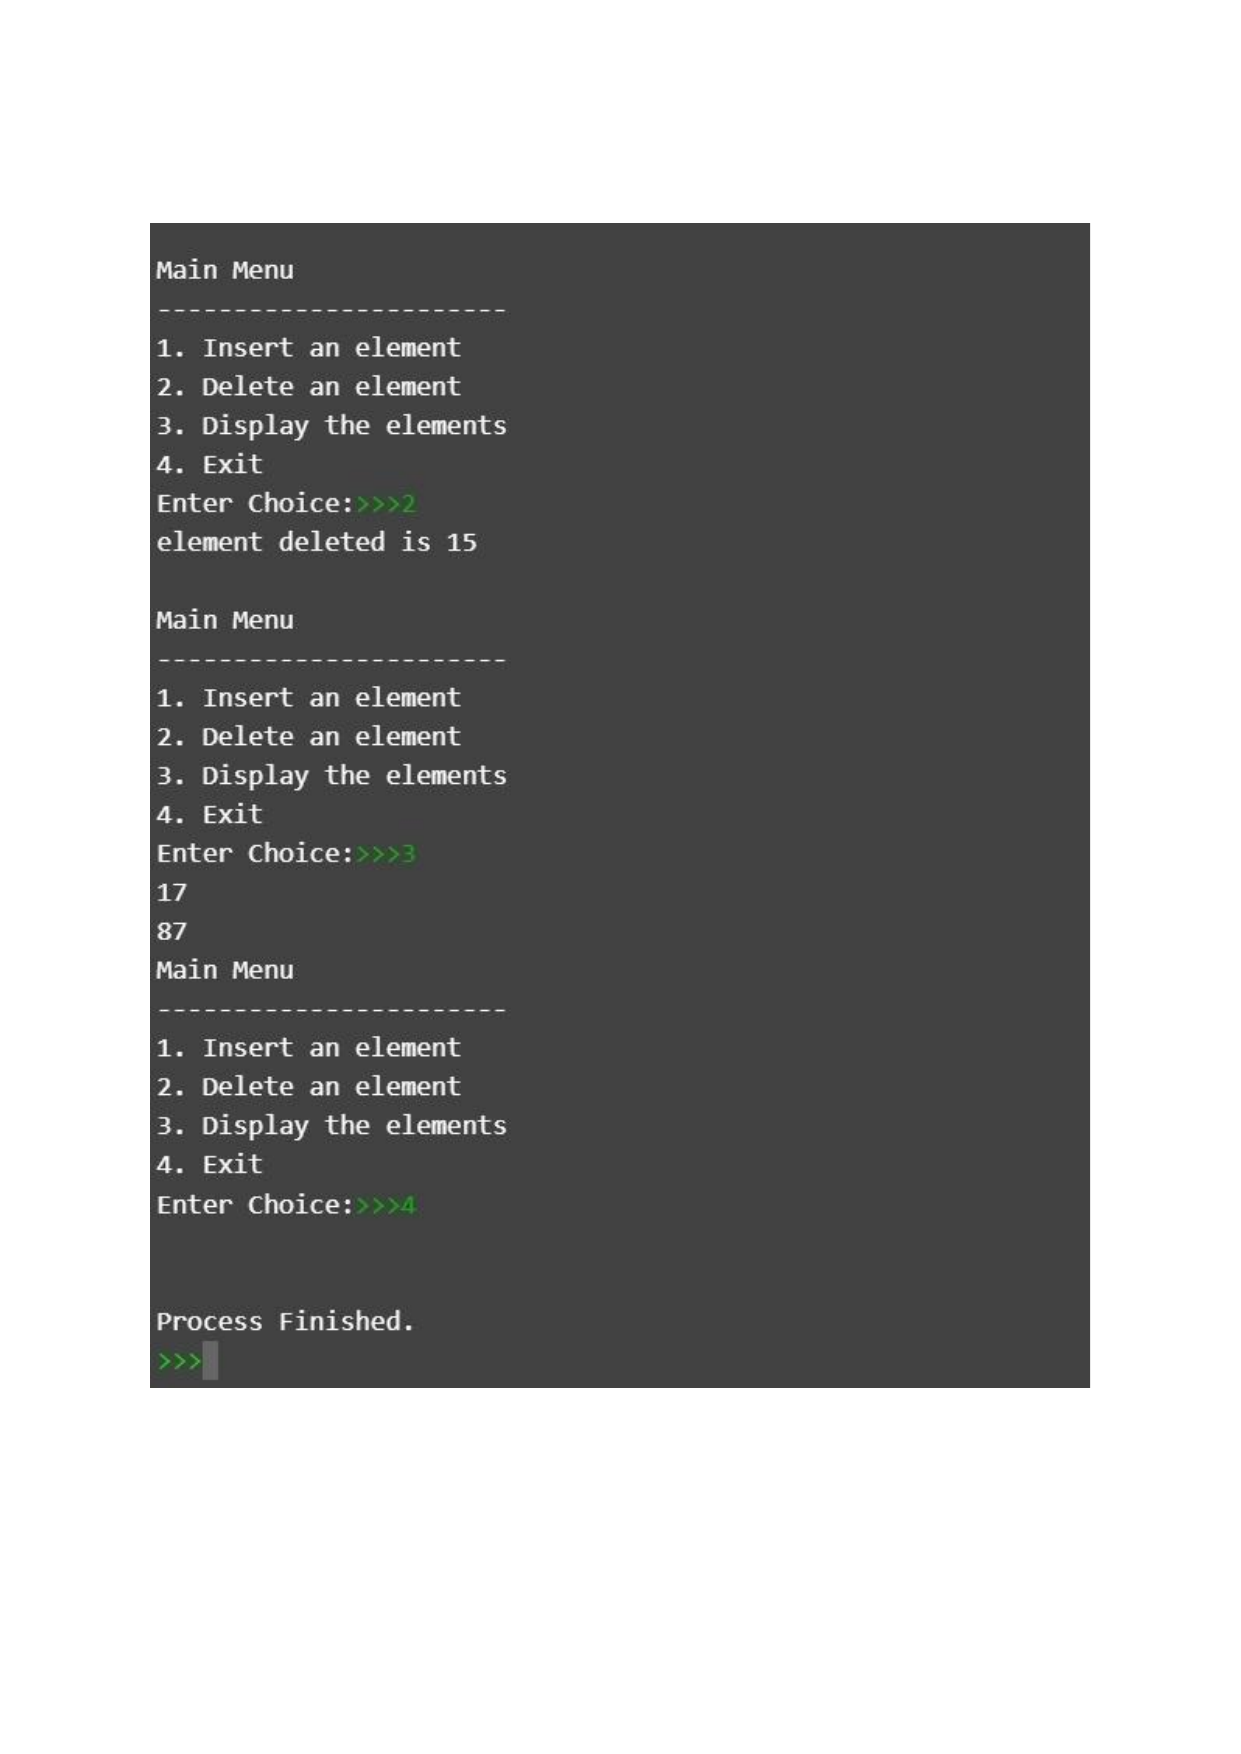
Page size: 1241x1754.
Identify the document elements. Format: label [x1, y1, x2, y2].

picture [150, 223, 1091, 1388]
